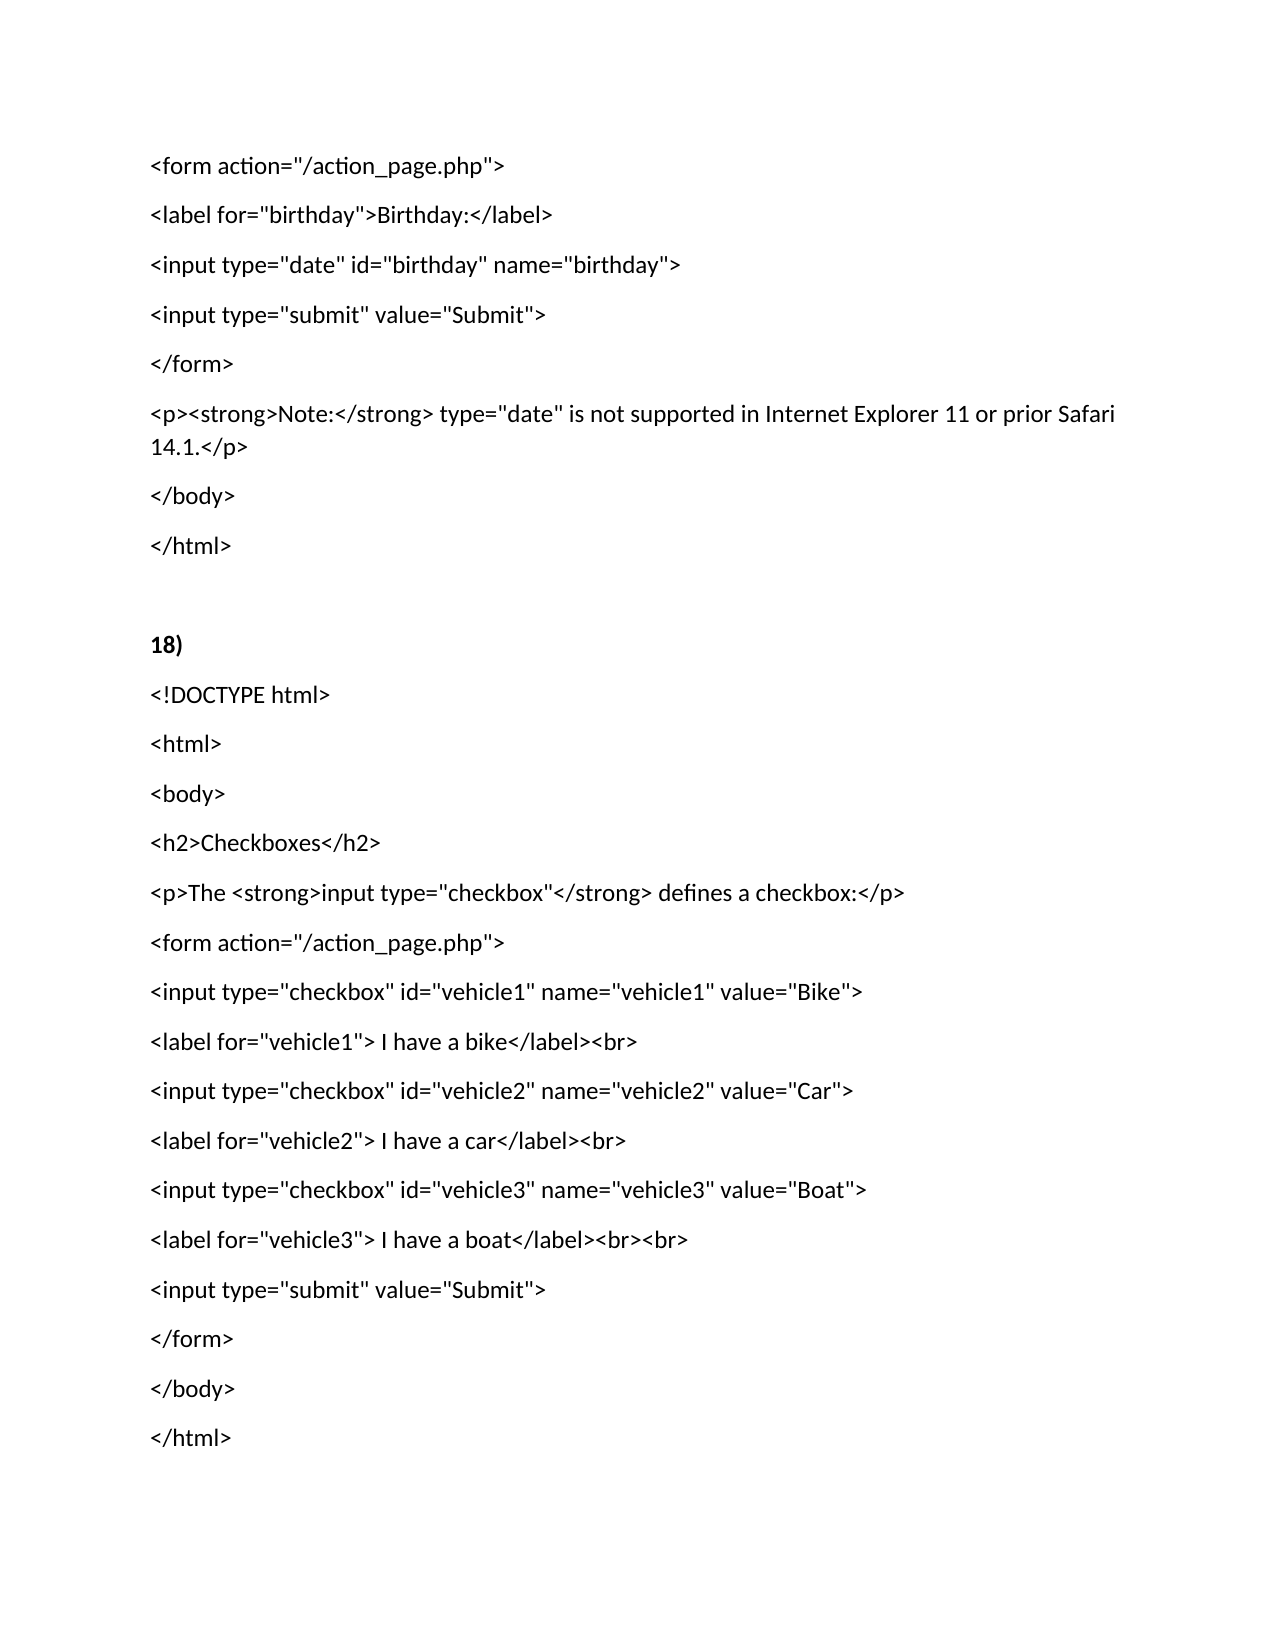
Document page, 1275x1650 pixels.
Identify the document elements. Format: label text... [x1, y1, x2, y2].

text </html> [150, 1422, 1125, 1453]
text </body> [150, 1373, 1125, 1403]
text <label for="vehicle2"> I have a car</label><br> [150, 1125, 1125, 1156]
text <form action="/action_page.php"> [150, 927, 1125, 957]
text <html> [150, 728, 1125, 759]
text </form> [150, 348, 1125, 379]
text <input type="checkbox" id="vehicle3" name="vehicle3" value="Boat"> [150, 1174, 1125, 1205]
text <body> [150, 778, 1125, 808]
text <p><strong>Note:</strong> type="date" is not supported in Internet Explorer 11 or prior Safari 14.1.</p> [150, 398, 1125, 461]
text <label for="vehicle1"> I have a bike</label><br> [150, 1026, 1125, 1056]
text <!DOCTYPE html> [150, 679, 1125, 709]
text <input type="date" id="birthday" name="birthday"> [150, 249, 1125, 280]
text 18) [150, 629, 1125, 660]
text <label for="vehicle3"> I have a boat</label><br><br> [150, 1224, 1125, 1255]
text <input type="checkbox" id="vehicle1" name="vehicle1" value="Bike"> [150, 976, 1125, 1007]
text <input type="checkbox" id="vehicle2" name="vehicle2" value="Car"> [150, 1075, 1125, 1106]
text </html> [150, 530, 1125, 561]
text <label for="birthday">Birthday:</label> [150, 199, 1125, 230]
text </body> [150, 480, 1125, 511]
text </form> [150, 1323, 1125, 1354]
text <form action="/action_page.php"> [150, 150, 1125, 181]
text <input type="submit" value="Submit"> [150, 1274, 1125, 1304]
text <input type="submit" value="Submit"> [150, 299, 1125, 329]
text <h2>Checkboxes</h2> [150, 827, 1125, 858]
text <p>The <strong>input type="checkbox"</strong> defines a checkbox:</p> [150, 877, 1125, 908]
